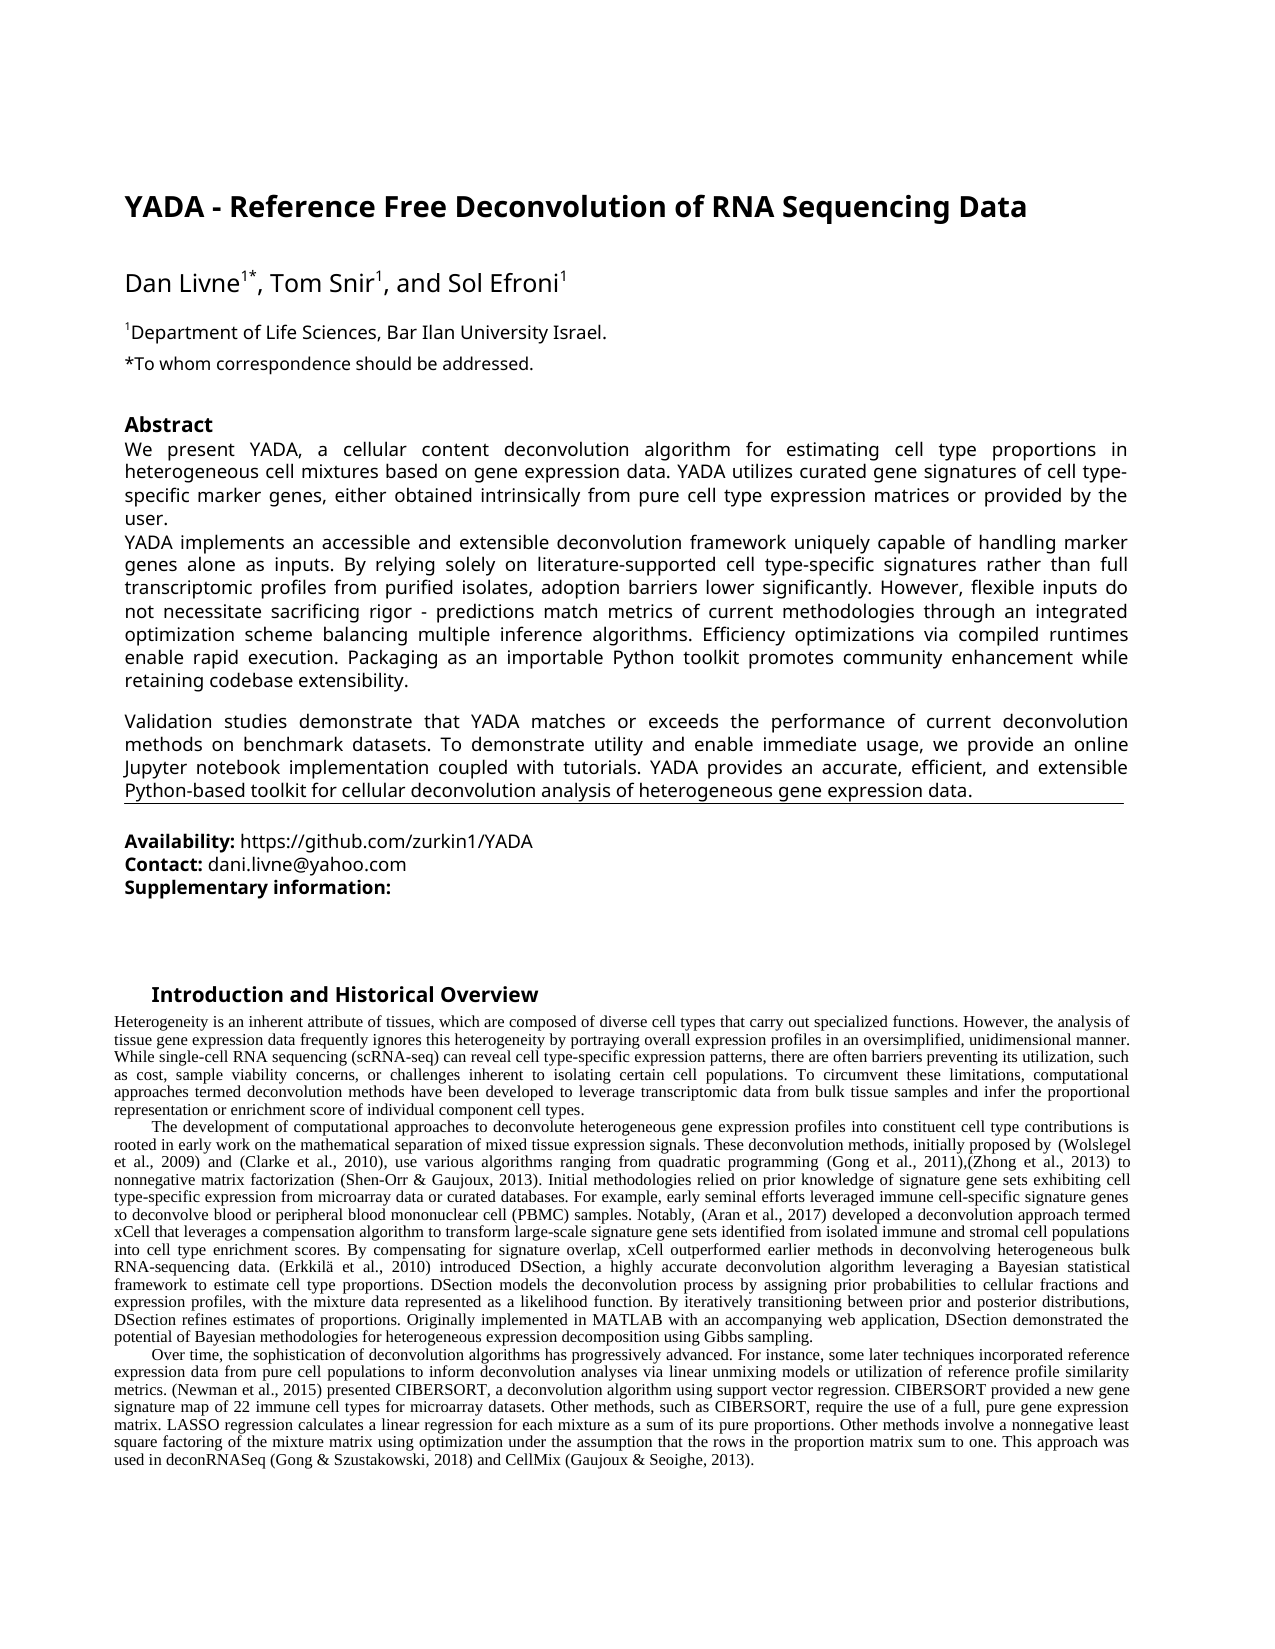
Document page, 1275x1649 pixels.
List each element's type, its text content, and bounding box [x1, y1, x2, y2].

text Heterogeneity is an inherent attribute of tissues, which are composed of diverse cell types that carry out specialized functions. However, the analysis of tissue gene expression data frequently ignores this heterogeneity by portraying overall expression profiles in an oversimplified, unidimensional manner. While single-cell RNA sequencing (scRNA-seq) can reveal cell type-specific expression patterns, there are often barriers preventing its utilization, such as cost, sample viability concerns, or challenges inherent to isolating certain cell populations. To circumvent these limitations, computational approaches termed deconvolution methods have been developed to leverage transcriptomic data from bulk tissue samples and infer the proportional representation or enrichment score of individual component cell types. [114, 1014, 1131, 1119]
text Over time, the sophistication of deconvolution algorithms has progressively advanced. For instance, some later techniques incorporated reference expression data from pure cell populations to inform deconvolution analyses via linear unmixing models or utilization of reference profile similarity metrics. presented CIBERSORT, a deconvolution algorithm using support vector regression. CIBERSORT provided a new gene signature map of 22 immune cell types for microarray datasets. Other methods, such as CIBERSORT, require the use of a full, pure gene expression matrix. LASSO regression calculates a linear regression for each mixture as a sum of its pure proportions. Other methods involve a nonnegative least square factoring of the mixture matrix using optimization under the assumption that the rows in the proportion matrix sum to one. This approach was used in deconRNASeq and CellMix . [114, 1346, 1131, 1468]
subtitle Introduction and Historical Overview [151, 980, 1131, 1008]
text The development of computational approaches to deconvolute heterogeneous gene expression profiles into constituent cell type contributions is rooted in early work on the mathematical separation of mixed tissue expression signals. These deconvolution methods, initially proposed by and , use various algorithms ranging from quadratic programming , to nonnegative matrix factorization . Initial methodologies relied on prior knowledge of signature gene sets exhibiting cell type-specific expression from microarray data or curated databases. For example, early seminal efforts leveraged immune cell-specific signature genes to deconvolve blood or peripheral blood mononuclear cell (PBMC) samples. Notably, developed a deconvolution approach termed xCell that leverages a compensation algorithm to transform large-scale signature gene sets identified from isolated immune and stromal cell populations into cell type enrichment scores. By compensating for signature overlap, xCell outperformed earlier methods in deconvolving heterogeneous bulk RNA-sequencing data. introduced DSection, a highly accurate deconvolution algorithm leveraging a Bayesian statistical framework to estimate cell type proportions. DSection models the deconvolution process by assigning prior probabilities to cellular fractions and expression profiles, with the mixture data represented as a likelihood function. By iteratively transitioning between prior and posterior distributions, DSection refines estimates of proportions. Originally implemented in MATLAB with an accompanying web application, DSection demonstrated the potential of Bayesian methodologies for heterogeneous expression decomposition using Gibbs sampling. [114, 1119, 1131, 1346]
table_header YADA - Reference Free Deconvolution of RNA Sequencing Data Dan Livne1*, Tom Snir1, and Sol Efroni1 1Department of Life Sciences, Bar Ilan University Israel. *To whom correspondence should be addressed. Abstract We present YADA, a cellular content deconvolution algorithm for estimating cell type proportions in heterogeneous cell mixtures based on gene expression data. YADA utilizes curated gene signatures of cell type-specific marker genes, either obtained intrinsically from pure cell type expression matrices or provided by the user. YADA implements an accessible and extensible deconvolution framework uniquely capable of handling marker genes alone as inputs. By relying solely on literature-supported cell type-specific signatures rather than full transcriptomic profiles from purified isolates, adoption barriers lower significantly. However, flexible inputs do not necessitate sacrificing rigor - predictions match metrics of current methodologies through an integrated optimization scheme balancing multiple inference algorithms. Efficiency optimizations via compiled runtimes enable rapid execution. Packaging as an importable Python toolkit promotes community enhancement while retaining codebase extensibility. Validation studies demonstrate that YADA matches or exceeds the performance of current deconvolution methods on benchmark datasets. To demonstrate utility and enable immediate usage, we provide an online Jupyter notebook implementation coupled with tutorials. YADA provides an accurate, efficient, and extensible Python-based toolkit for cellular deconvolution analysis of heterogeneous gene expression data. Availability: https://github.com/zurkin1/YADA Contact: dani.livne@yahoo.com Supplementary information: [114, 166, 1134, 909]
